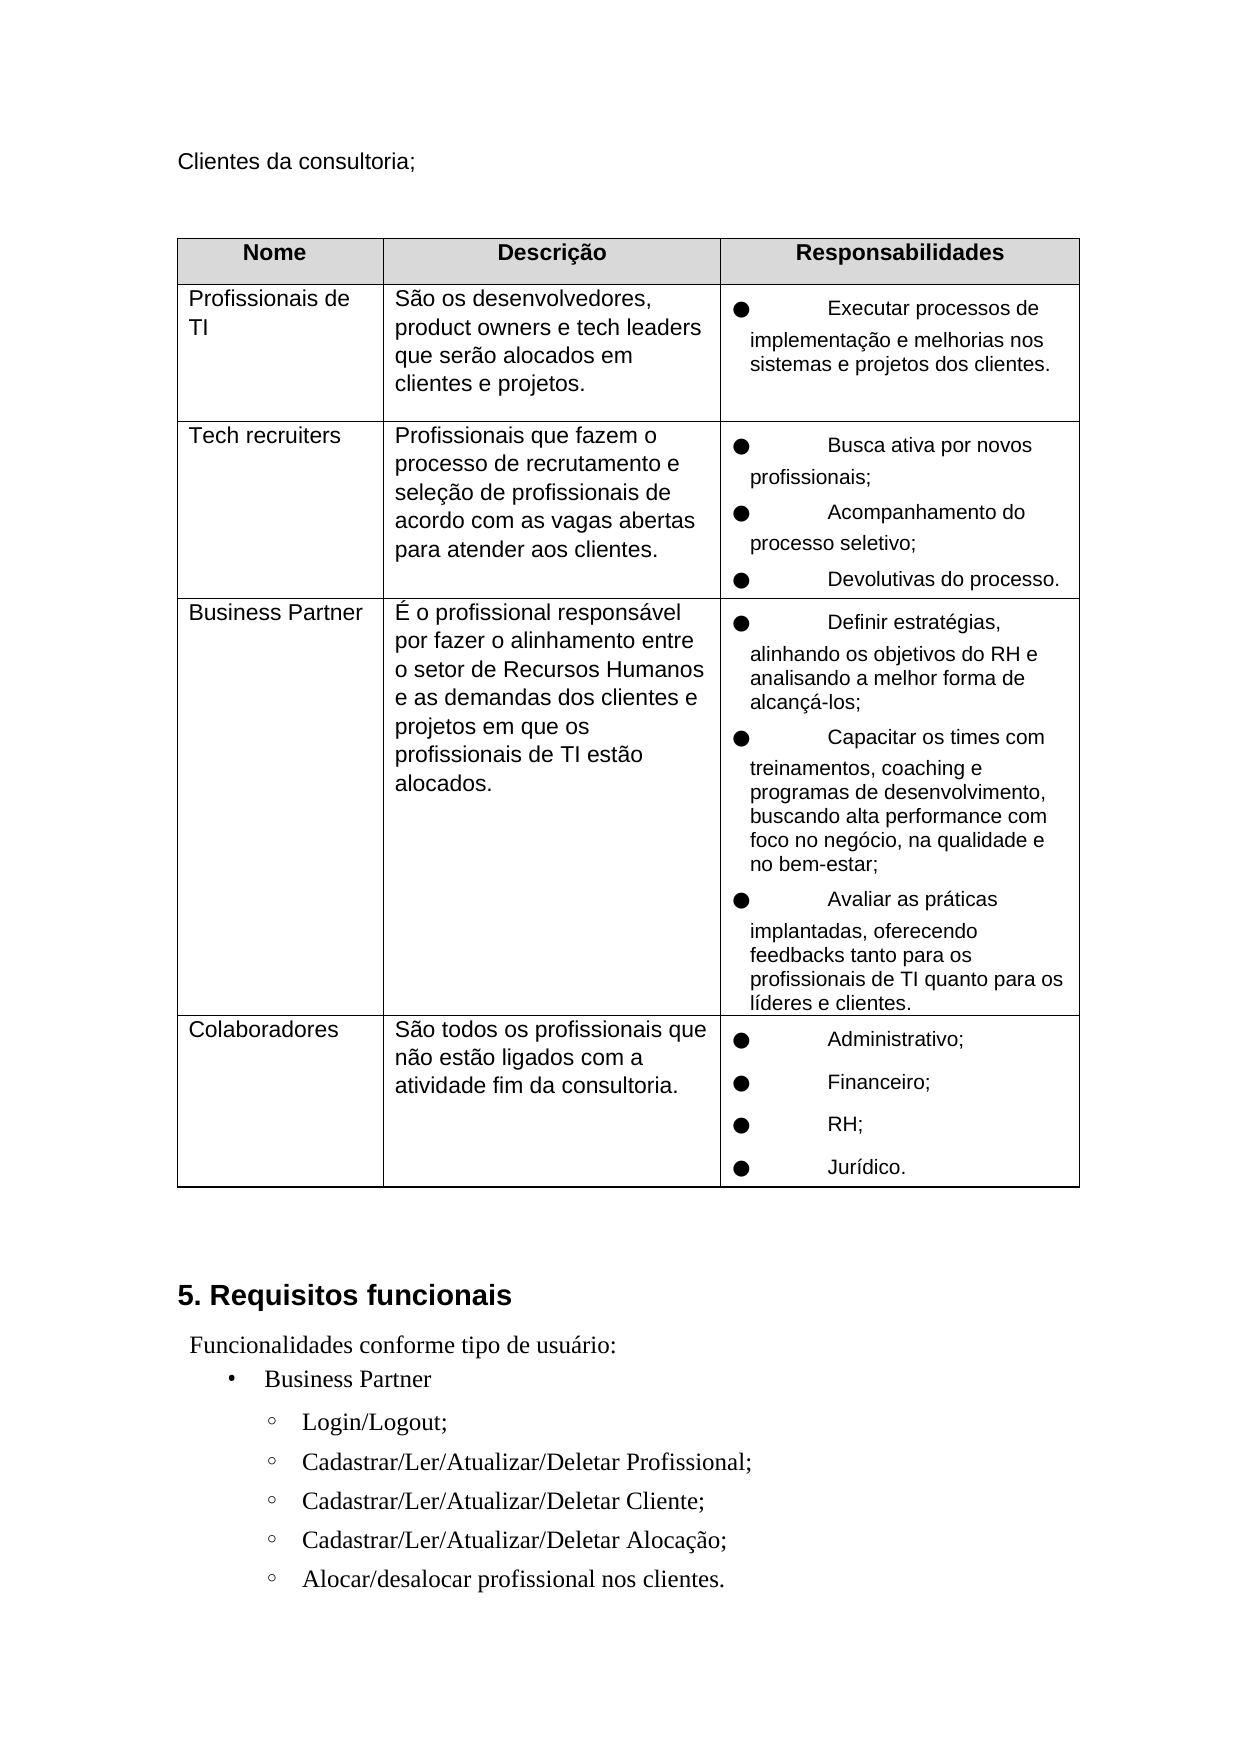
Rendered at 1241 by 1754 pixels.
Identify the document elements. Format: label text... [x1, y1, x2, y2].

list Alocar/desalocar profissional nos clientes. [264, 1561, 1063, 1595]
list Login/Logout; [264, 1404, 1063, 1438]
list Business Partner [227, 1361, 1063, 1395]
list Cadastrar/Ler/Atualizar/Deletar Profissional; [264, 1443, 1063, 1477]
text Clientes da consultoria; [177, 148, 1063, 174]
table_cell Executar processos de implementação e melhorias nos sistemas e projetos dos clientes. [721, 285, 1079, 421]
table_header Nome [178, 239, 383, 284]
table_cell São os desenvolvedores, product owners e tech leaders que serão alocados em clientes e projetos. [384, 285, 720, 421]
table_cell Administrativo; Financeiro; RH; Jurídico. [721, 1016, 1079, 1186]
table_cell São todos os profissionais que não estão ligados com a atividade fim da consultoria. [384, 1016, 720, 1186]
list Cadastrar/Ler/Atualizar/Deletar Alocação; [264, 1522, 1063, 1556]
table_cell Definir estratégias, alinhando os objetivos do RH e analisando a melhor forma de alcançá-los; Capacitar os times com treinamentos, coaching e programas de desenvolvimento, buscando alta performance com foco no negócio, na qualidade e no bem-estar; Avaliar as práticas implantadas, oferecendo feedbacks tanto para os profissionais de TI quanto para os líderes e clientes. [721, 599, 1079, 1014]
text 5. Requisitos funcionais [177, 1278, 1063, 1311]
table_header Descrição [384, 239, 720, 284]
list Cadastrar/Ler/Atualizar/Deletar Cliente; [264, 1482, 1063, 1516]
table_cell Business Partner [178, 599, 383, 1014]
table_header Responsabilidades [721, 239, 1079, 284]
table_cell Colaboradores [178, 1016, 383, 1186]
table_cell Profissionais que fazem o processo de recrutamento e seleção de profissionais de acordo com as vagas abertas para atender aos clientes. [384, 422, 720, 598]
text Funcionalidades conforme tipo de usuário: [189, 1330, 1063, 1359]
table_cell Profissionais de TI [178, 285, 383, 421]
table_cell Tech recruiters [178, 422, 383, 598]
table_cell Busca ativa por novos profissionais; Acompanhamento do processo seletivo; Devolutivas do processo. [721, 422, 1079, 598]
table_cell É o profissional responsável por fazer o alinhamento entre o setor de Recursos Humanos e as demandas dos clientes e projetos em que os profissionais de TI estão alocados. [384, 599, 720, 1014]
